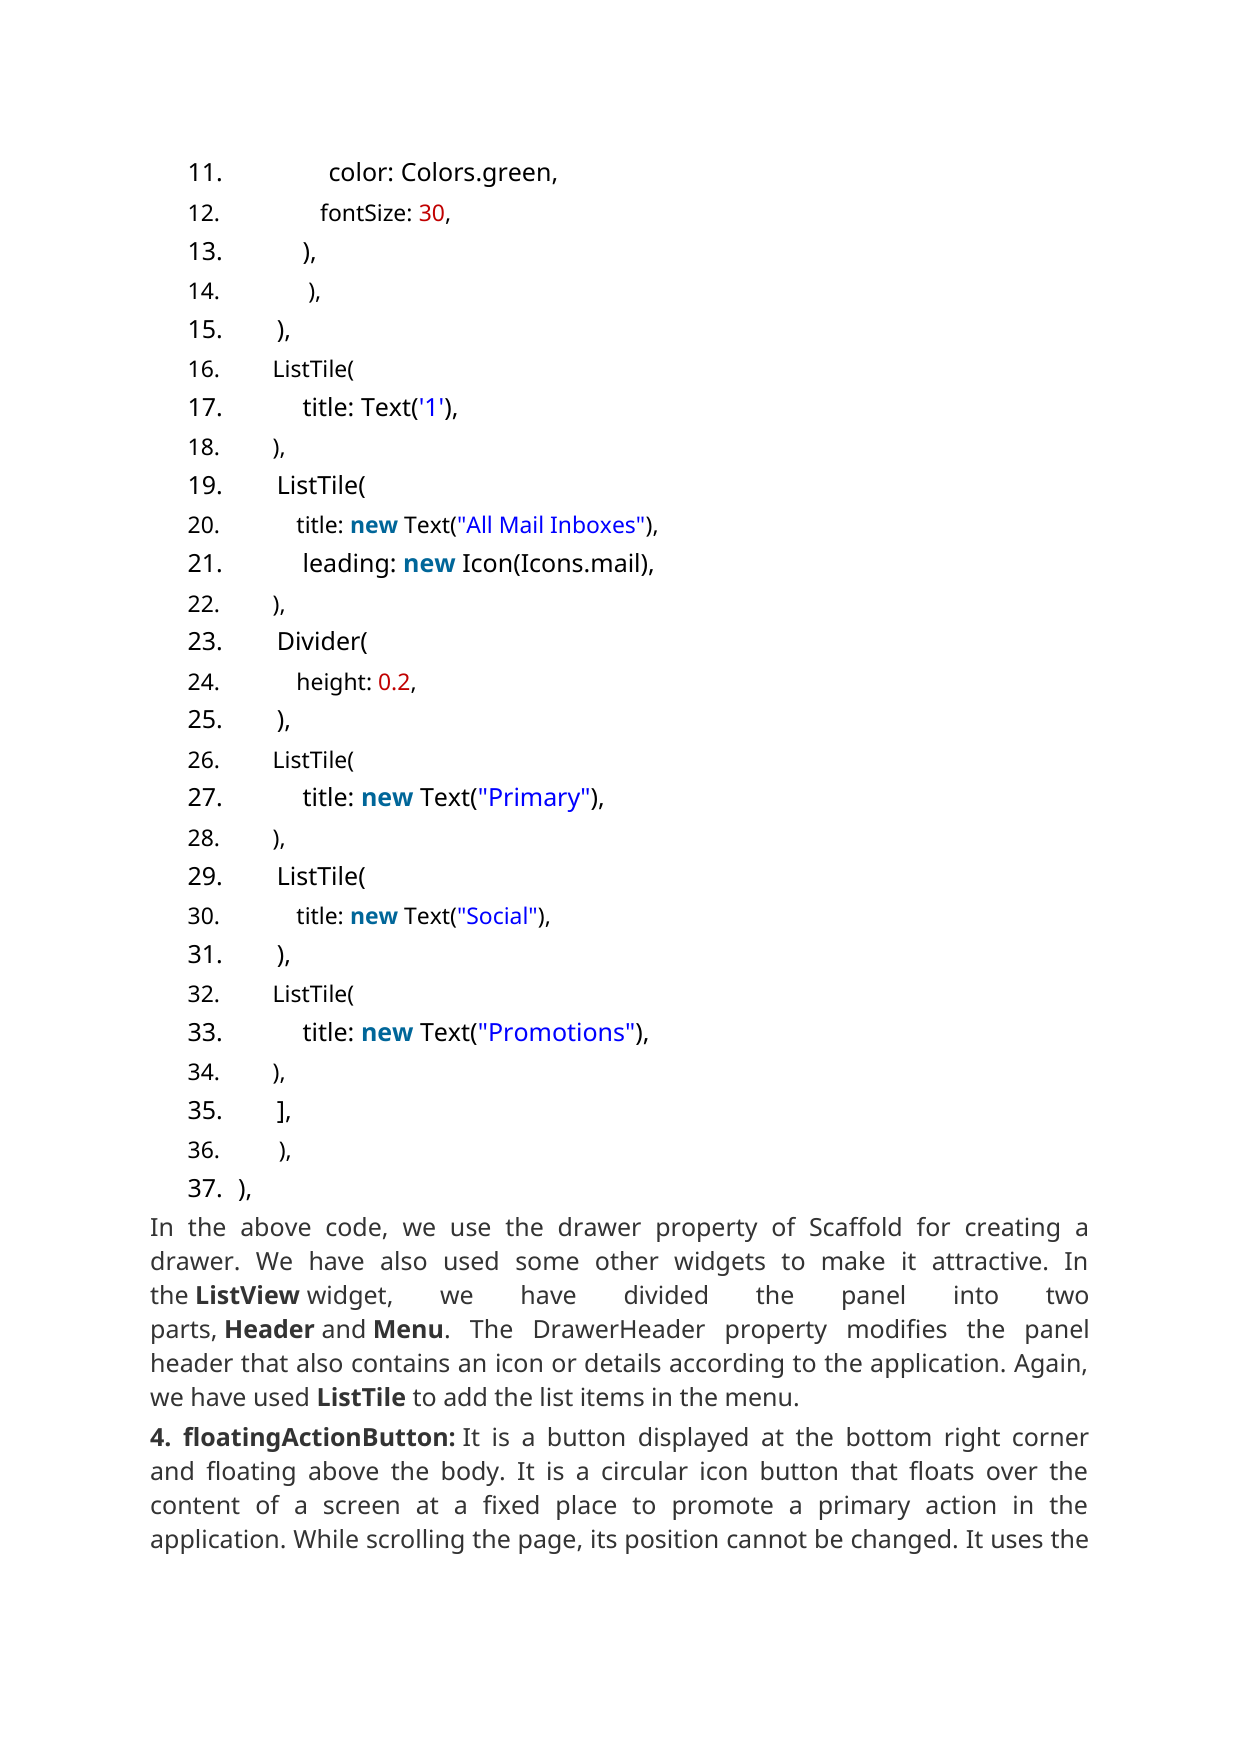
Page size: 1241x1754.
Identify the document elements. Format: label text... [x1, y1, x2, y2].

list title: new Text("Social"), [187, 892, 1090, 931]
list ListTile( [187, 345, 1090, 384]
list Divider( [187, 619, 1090, 658]
list ), [187, 931, 1090, 970]
list leading: new Icon(Icons.mail), [187, 541, 1090, 580]
text In the above code, we use the drawer property of Scaffold for creating a drawer. We have also used some other widgets to make it attractive. In the ListView widget, we have divided the panel into two parts, Header and Menu. The DrawerHeader property modifies the panel header that also contains an icon or details according to the application. Again, we have used ListTile to add the list items in the menu. [150, 1210, 1090, 1414]
list title: new Text("Promotions"), [187, 1009, 1090, 1048]
list color: Colors.green, [187, 150, 1090, 189]
list title: new Text("Primary"), [187, 775, 1090, 814]
list title: new Text("All Mail Inboxes"), [187, 502, 1090, 541]
list ], [187, 1087, 1090, 1127]
list ), [187, 306, 1090, 345]
list ), [187, 1048, 1090, 1087]
list title: Text('1'), [187, 384, 1090, 423]
list ), [187, 1127, 1090, 1166]
list ListTile( [187, 853, 1090, 892]
list fontSize: 30, [187, 189, 1090, 228]
list ListTile( [187, 736, 1090, 775]
list ), [187, 697, 1090, 736]
list ListTile( [187, 970, 1090, 1009]
list ), [187, 814, 1090, 853]
list ), [187, 228, 1090, 267]
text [150, 1419, 1090, 1556]
list ), [187, 423, 1090, 462]
list ListTile( [187, 462, 1090, 502]
list ), [187, 1166, 1090, 1205]
list ), [187, 267, 1090, 306]
list height: 0.2, [187, 658, 1090, 697]
list ), [187, 580, 1090, 619]
